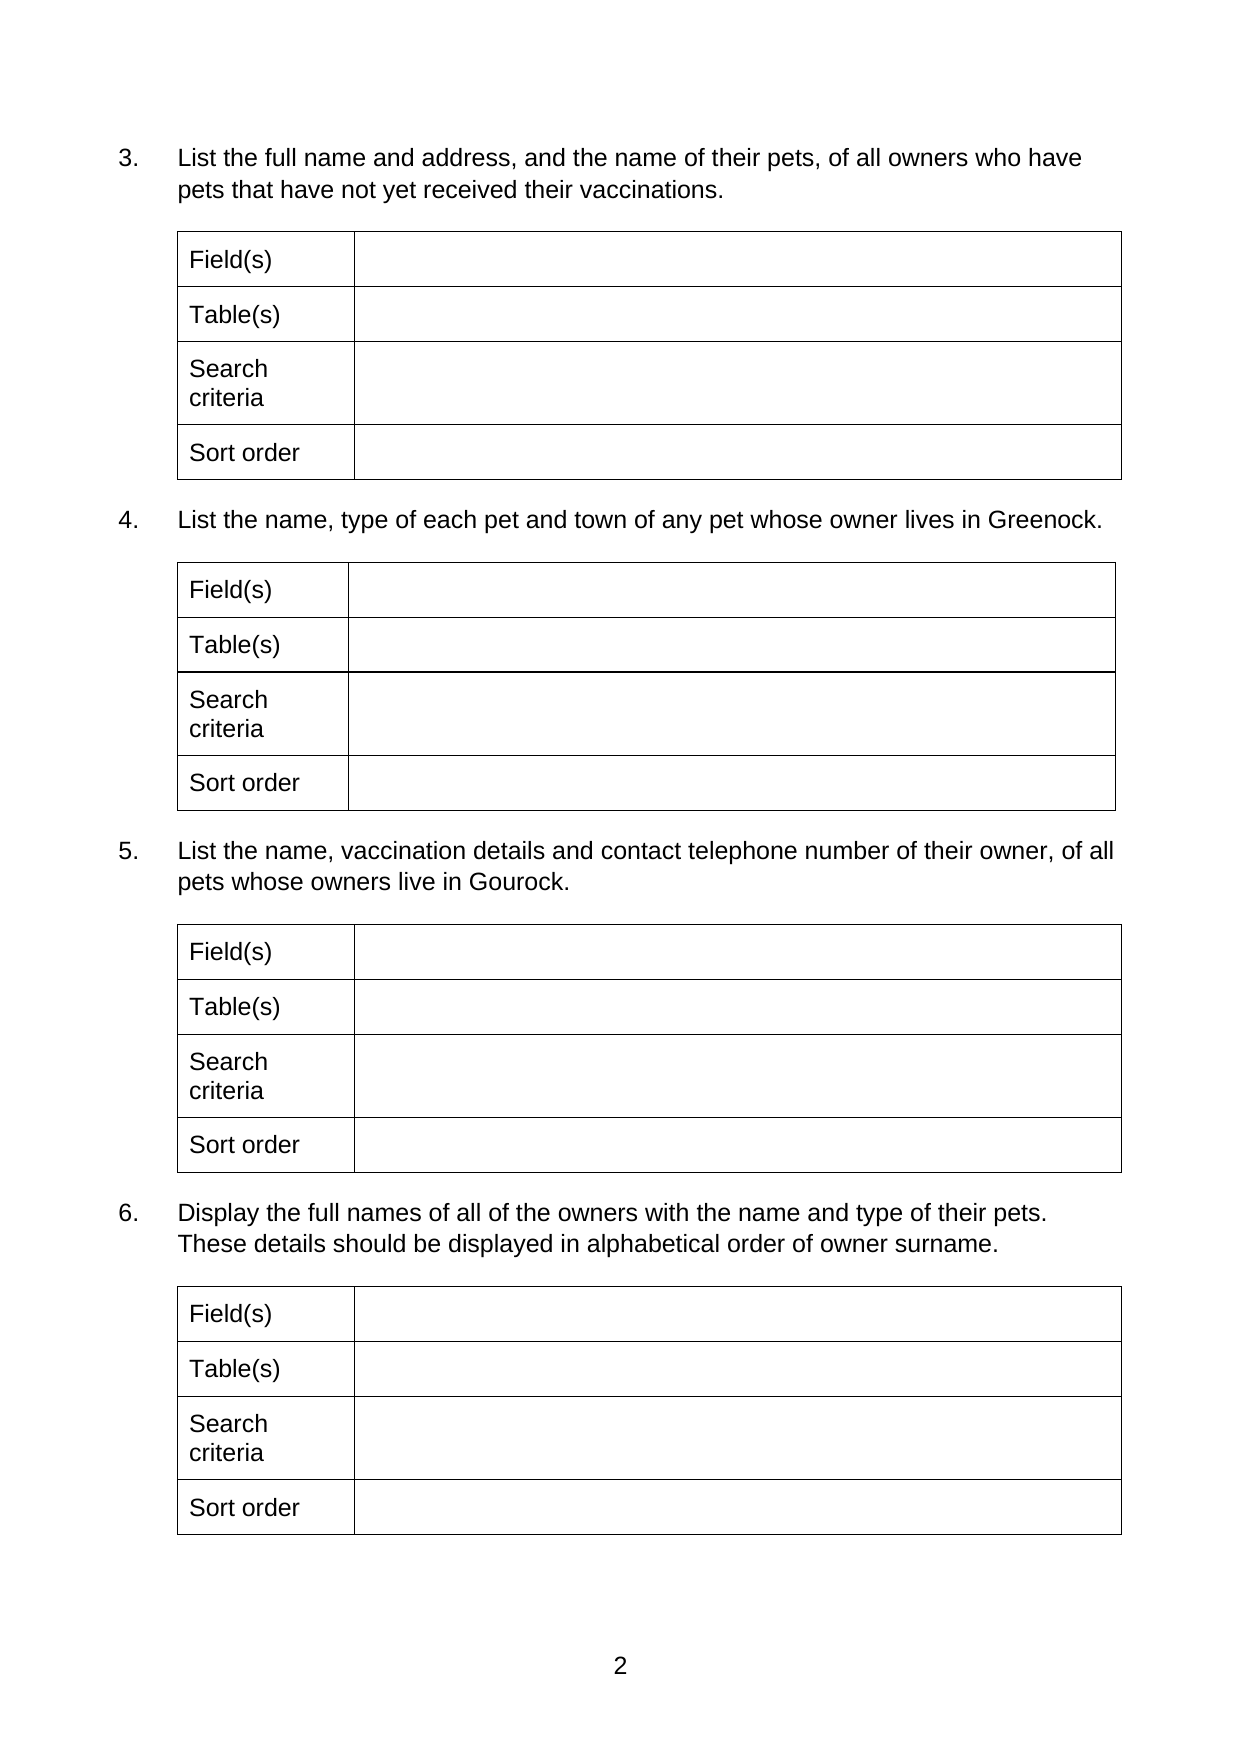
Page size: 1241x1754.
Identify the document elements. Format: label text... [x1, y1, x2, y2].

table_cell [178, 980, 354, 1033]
list List the full name and address, and the name of their pets, of all owners who have pets that have not yet received their vaccinations. [118, 143, 1122, 203]
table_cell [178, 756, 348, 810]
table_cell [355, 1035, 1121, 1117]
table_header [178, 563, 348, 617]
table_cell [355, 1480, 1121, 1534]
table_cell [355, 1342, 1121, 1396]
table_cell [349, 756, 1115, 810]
list List the name, vaccination details and contact telephone number of their owner, of all pets whose owners live in Gourock. [118, 836, 1122, 896]
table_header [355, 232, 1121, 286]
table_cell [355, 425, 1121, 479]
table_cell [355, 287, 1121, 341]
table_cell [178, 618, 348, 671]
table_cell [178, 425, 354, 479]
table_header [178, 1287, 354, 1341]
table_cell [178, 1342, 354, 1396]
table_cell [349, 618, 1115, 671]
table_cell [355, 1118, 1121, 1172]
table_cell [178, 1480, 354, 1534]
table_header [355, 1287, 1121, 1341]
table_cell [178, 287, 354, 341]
list List the name, type of each pet and town of any pet whose owner lives in Greenock. [118, 505, 1122, 534]
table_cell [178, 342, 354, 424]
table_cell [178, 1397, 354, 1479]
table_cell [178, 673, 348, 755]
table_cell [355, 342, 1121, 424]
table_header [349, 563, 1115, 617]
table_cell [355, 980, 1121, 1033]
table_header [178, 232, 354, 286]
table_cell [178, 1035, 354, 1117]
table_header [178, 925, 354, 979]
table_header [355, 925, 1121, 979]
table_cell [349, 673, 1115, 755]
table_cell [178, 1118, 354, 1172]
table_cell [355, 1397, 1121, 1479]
